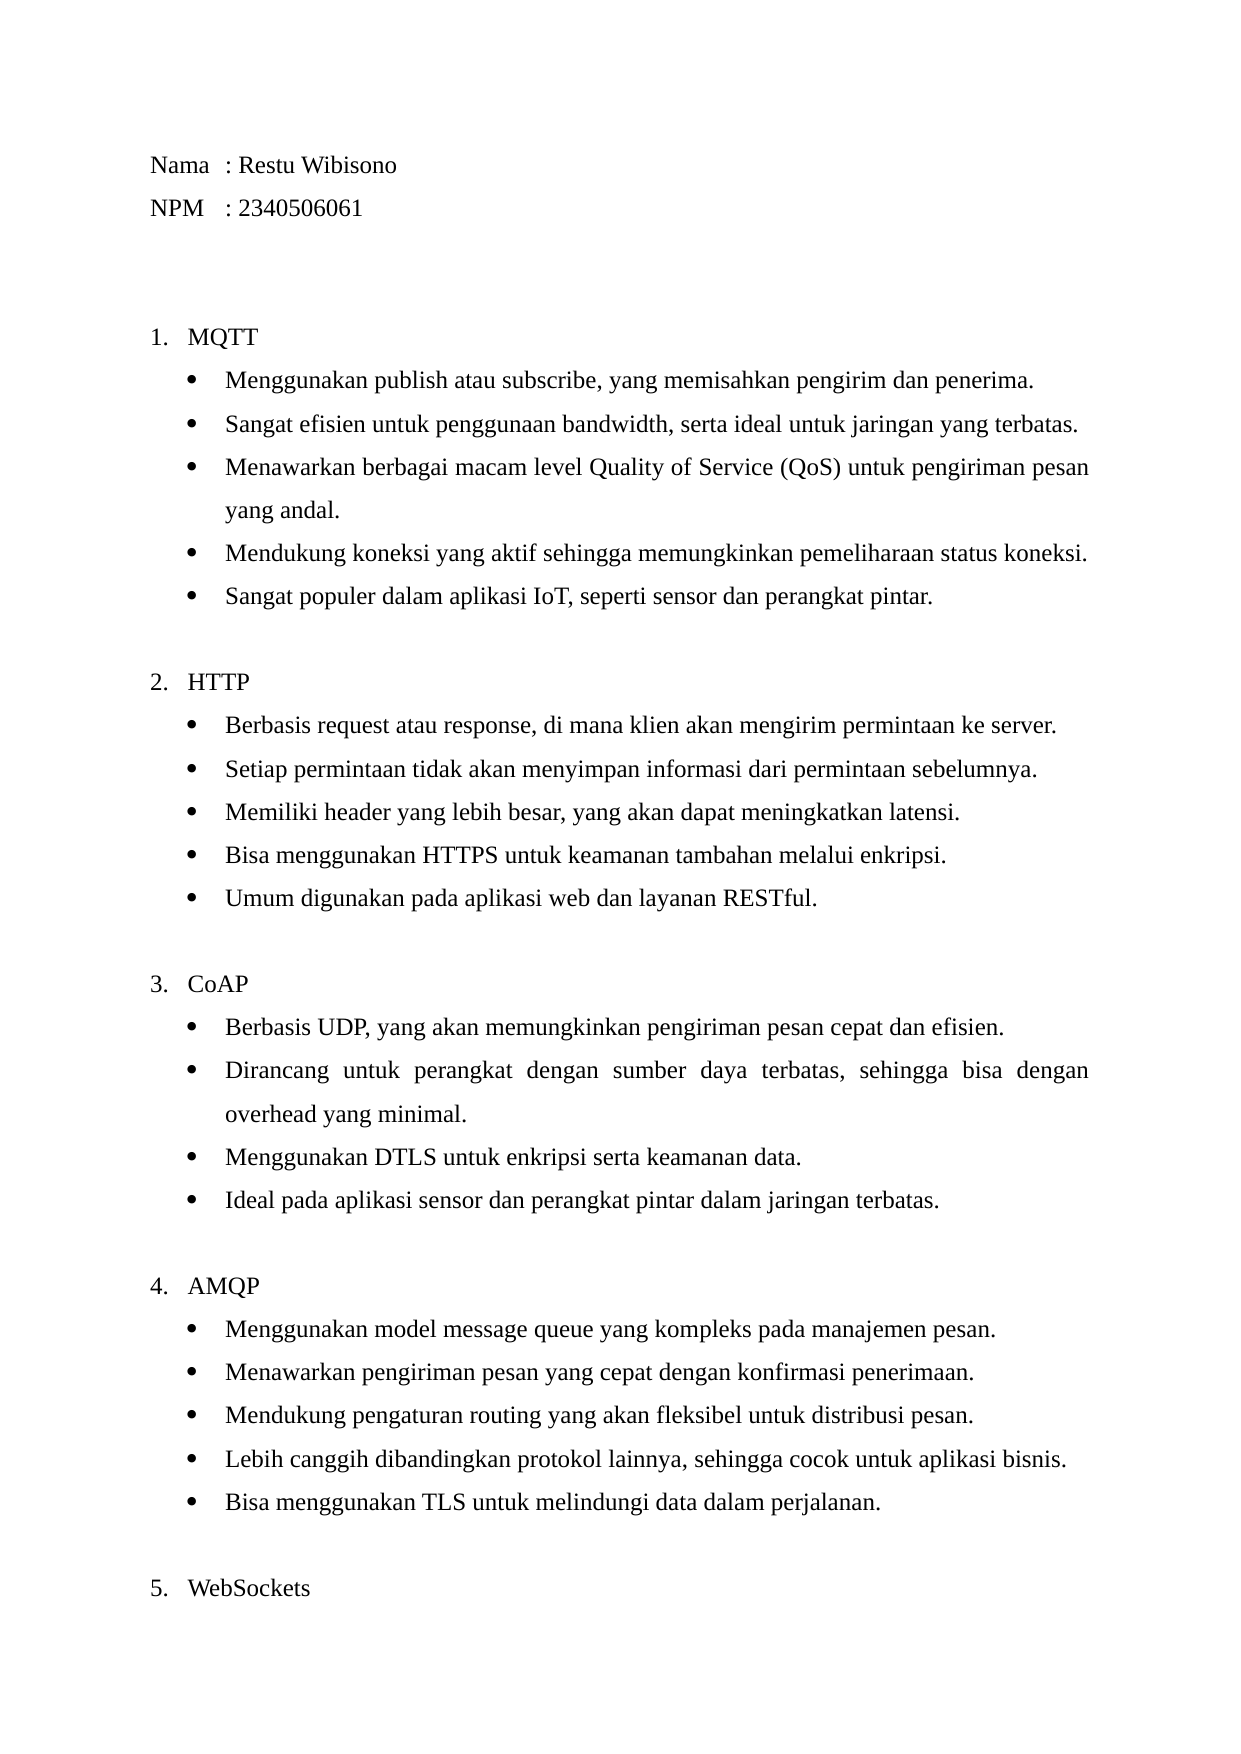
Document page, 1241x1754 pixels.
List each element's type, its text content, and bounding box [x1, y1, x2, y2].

list Bisa menggunakan HTTPS untuk keamanan tambahan melalui enkripsi. [187, 840, 1090, 869]
list Mendukung koneksi yang aktif sehingga memungkinkan pemeliharaan status koneksi. [187, 538, 1090, 567]
list Ideal pada aplikasi sensor dan perangkat pintar dalam jaringan terbatas. [187, 1185, 1090, 1214]
list Mendukung pengaturan routing yang akan fleksibel untuk distribusi pesan. [187, 1401, 1090, 1429]
list Umum digunakan pada aplikasi web dan layanan RESTful. [187, 883, 1090, 912]
list Menawarkan pengiriman pesan yang cepat dengan konfirmasi penerimaan. [187, 1357, 1090, 1386]
list Menggunakan model message queue yang kompleks pada manajemen pesan. [187, 1314, 1090, 1343]
text NPM : 2340506061 [150, 193, 1090, 222]
list Menggunakan DTLS untuk enkripsi serta keamanan data. [187, 1142, 1090, 1171]
list Menawarkan berbagai macam level Quality of Service (QoS) untuk pengiriman pesan yang andal. [187, 452, 1090, 524]
list Menggunakan publish atau subscribe, yang memisahkan pengirim dan penerima. [187, 366, 1090, 394]
list HTTP [150, 667, 1090, 696]
list Memiliki header yang lebih besar, yang akan dapat meningkatkan latensi. [187, 797, 1090, 826]
list Berbasis UDP, yang akan memungkinkan pengiriman pesan cepat dan efisien. [187, 1012, 1090, 1041]
list Setiap permintaan tidak akan menyimpan informasi dari permintaan sebelumnya. [187, 754, 1090, 782]
list CoAP [150, 969, 1090, 998]
list Berbasis request atau response, di mana klien akan mengirim permintaan ke server. [187, 711, 1090, 739]
list WebSockets [150, 1573, 1090, 1602]
list Sangat populer dalam aplikasi IoT, seperti sensor dan perangkat pintar. [187, 581, 1090, 610]
text Nama : Restu Wibisono [150, 150, 1090, 179]
list Sangat efisien untuk penggunaan bandwidth, serta ideal untuk jaringan yang terbatas. [187, 409, 1090, 437]
list Dirancang untuk perangkat dengan sumber daya terbatas, sehingga bisa dengan overhead yang minimal. [187, 1056, 1090, 1127]
list Bisa menggunakan TLS untuk melindungi data dalam perjalanan. [187, 1487, 1090, 1516]
list AMQP [150, 1271, 1090, 1300]
list MQTT [150, 322, 1090, 351]
list Lebih canggih dibandingkan protokol lainnya, sehingga cocok untuk aplikasi bisnis. [187, 1444, 1090, 1472]
